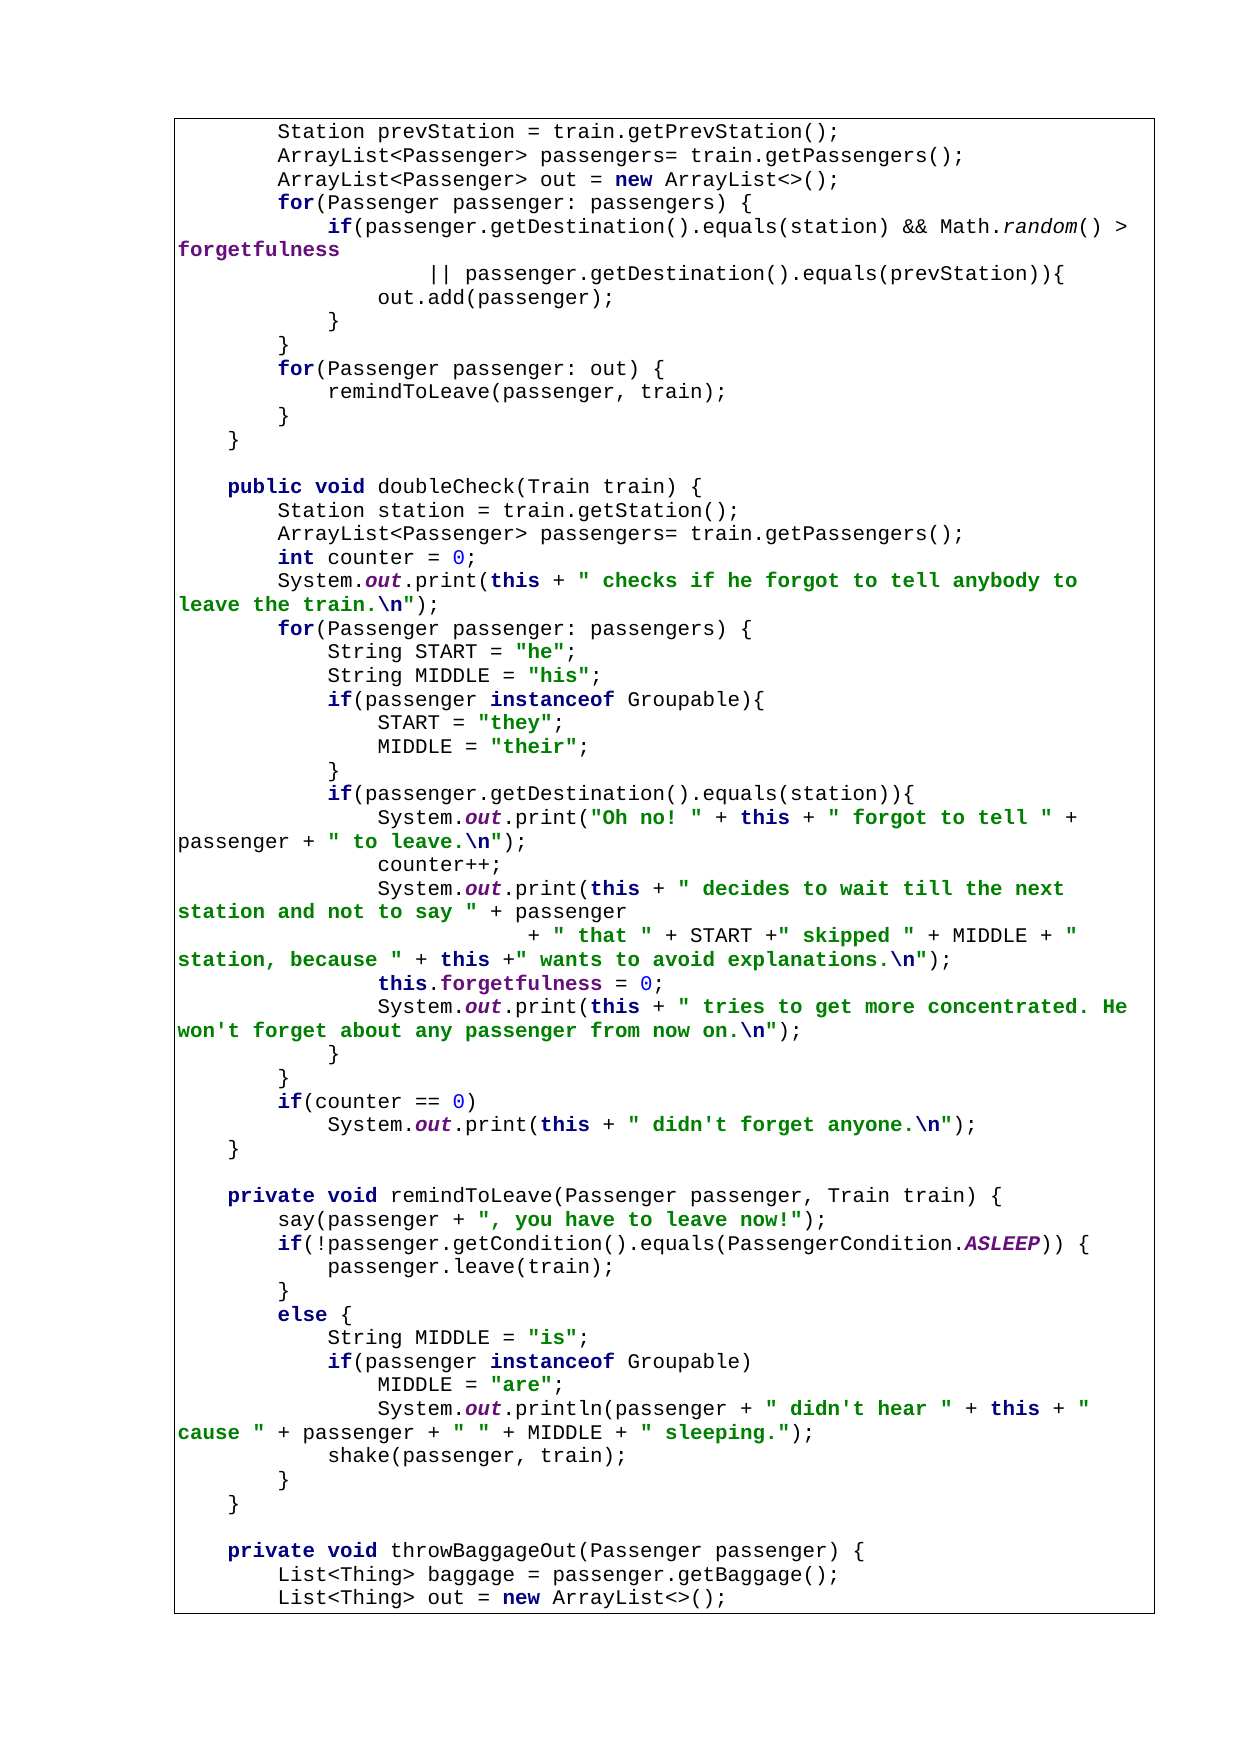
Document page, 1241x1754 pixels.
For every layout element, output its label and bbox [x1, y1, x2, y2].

text [175, 119, 1154, 1613]
